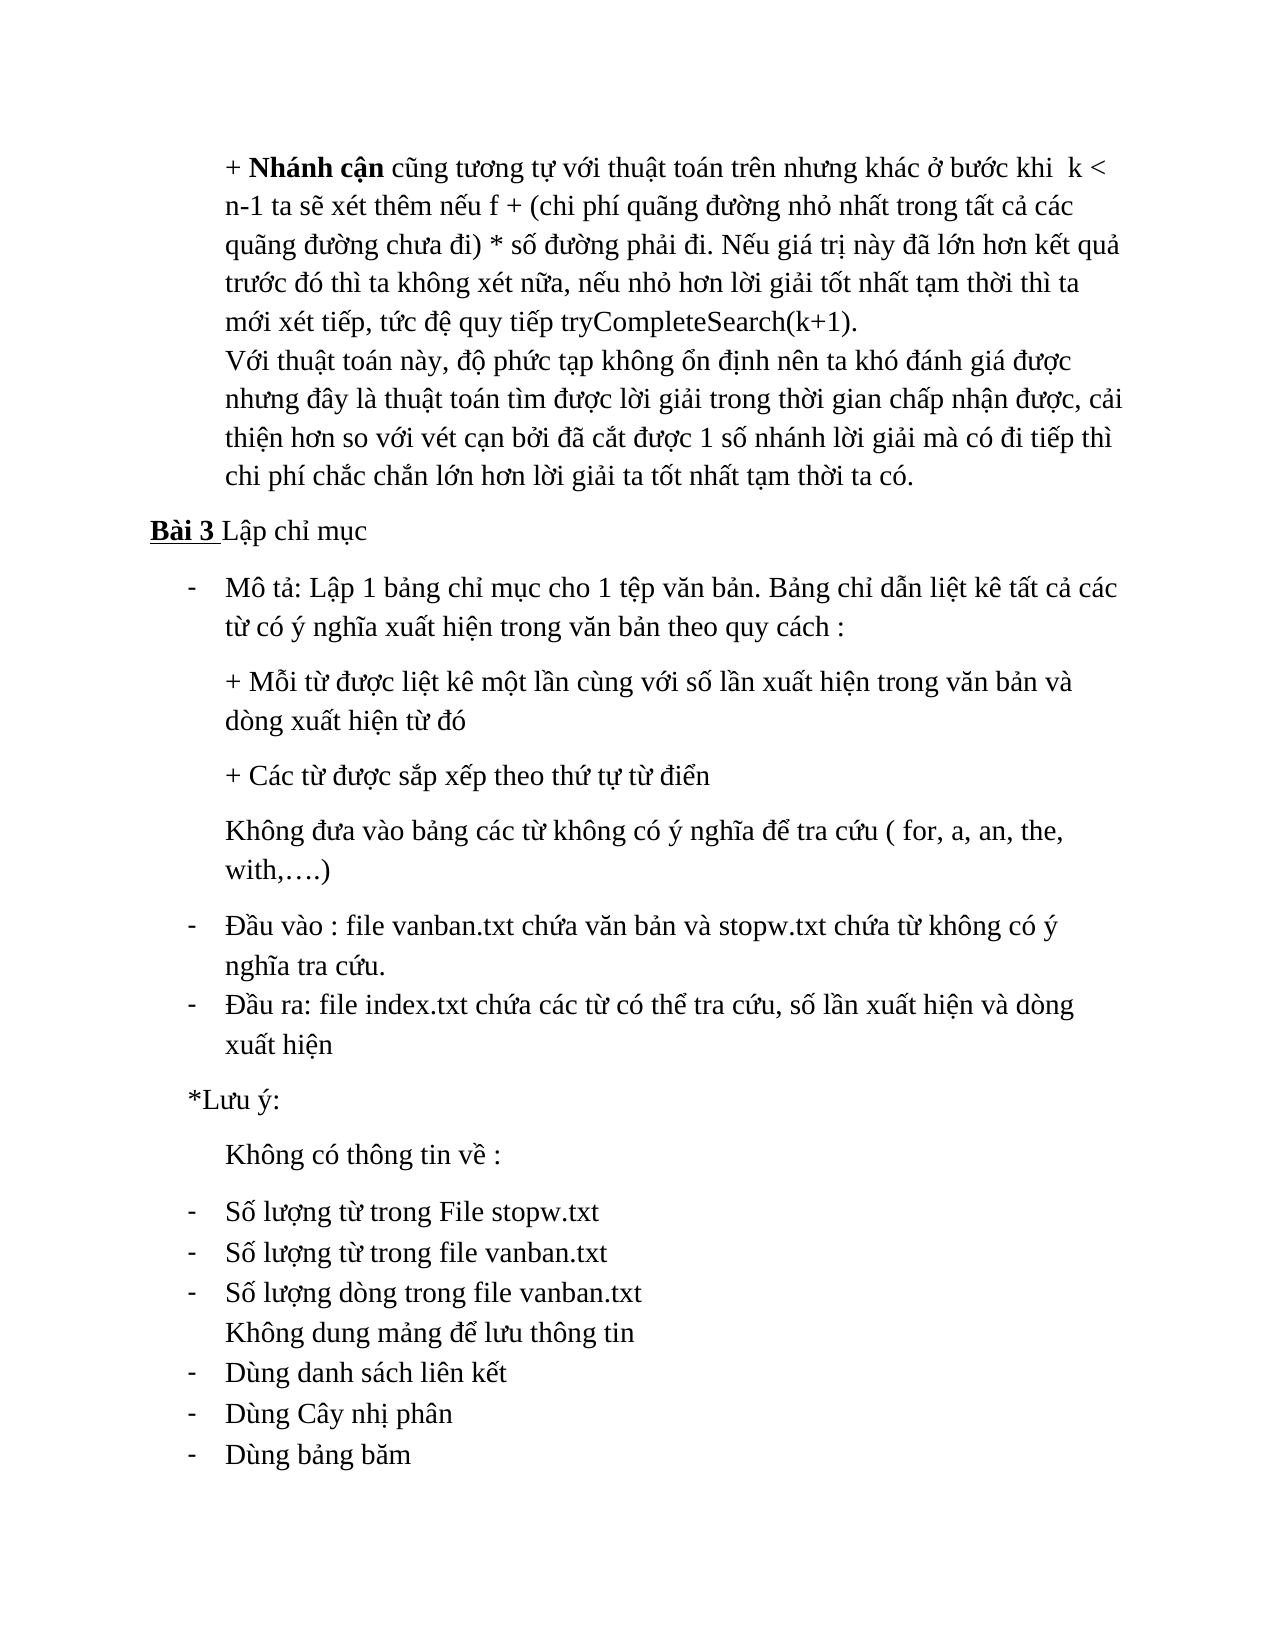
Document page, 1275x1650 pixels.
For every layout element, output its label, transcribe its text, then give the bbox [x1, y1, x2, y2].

text + Các từ được sắp xếp theo thứ tự từ điển [225, 758, 1125, 792]
list + Nhánh cận cũng tương tự với thuật toán trên nhưng khác ở bước khi k < n-1 ta sẽ xét thêm nếu f + (chi phí quãng đường nhỏ nhất trong tất cả các quãng đường chưa đi) * số đường phải đi. Nếu giá trị này đã lớn hơn kết quả trước đó thì ta không xét nữa, nếu nhỏ hơn lời giải tốt nhất tạm thời thì ta mới xét tiếp, tức đệ quy tiếp tryCompleteSearch(k+1). [225, 150, 1125, 338]
text Bài 3 Lập chỉ mục [150, 513, 1125, 547]
list Với thuật toán này, độ phức tạp không ổn định nên ta khó đánh giá được nhưng đây là thuật toán tìm được lời giải trong thời gian chấp nhận được, cải thiện hơn so với vét cạn bởi đã cắt được 1 số nhánh lời giải mà có đi tiếp thì chi phí chắc chắn lớn hơn lời giải ta tốt nhất tạm thời ta có. [225, 343, 1125, 492]
list Số lượng từ trong File stopw.txt [187, 1193, 1125, 1228]
text Không đưa vào bảng các từ không có ý nghĩa để tra cứu ( for, a, an, the, with,….) [225, 813, 1125, 886]
text *Lưu ý: [187, 1082, 1125, 1116]
list Mô tả: Lập 1 bảng chỉ mục cho 1 tệp văn bản. Bảng chỉ dẫn liệt kê tất cả các từ có ý nghĩa xuất hiện trong văn bản theo quy cách : [187, 569, 1125, 643]
list Dùng danh sách liên kết [187, 1354, 1125, 1390]
list Số lượng dòng trong file vanban.txt [187, 1274, 1125, 1310]
text Không có thông tin về : [187, 1137, 1125, 1171]
list Dùng bảng băm [187, 1436, 1125, 1472]
list Dùng Cây nhị phân [187, 1395, 1125, 1431]
list Số lượng từ trong file vanban.txt [187, 1234, 1125, 1269]
list Không dung mảng để lưu thông tin [225, 1316, 1125, 1349]
list Đầu vào : file vanban.txt chứa văn bản và stopw.txt chứa từ không có ý nghĩa tra cứu. [187, 907, 1125, 981]
list Đầu ra: file index.txt chứa các từ có thể tra cứu, số lần xuất hiện và dòng xuất hiện [187, 986, 1125, 1061]
text + Mỗi từ được liệt kê một lần cùng với số lần xuất hiện trong văn bản và dòng xuất hiện từ đó [225, 664, 1125, 737]
